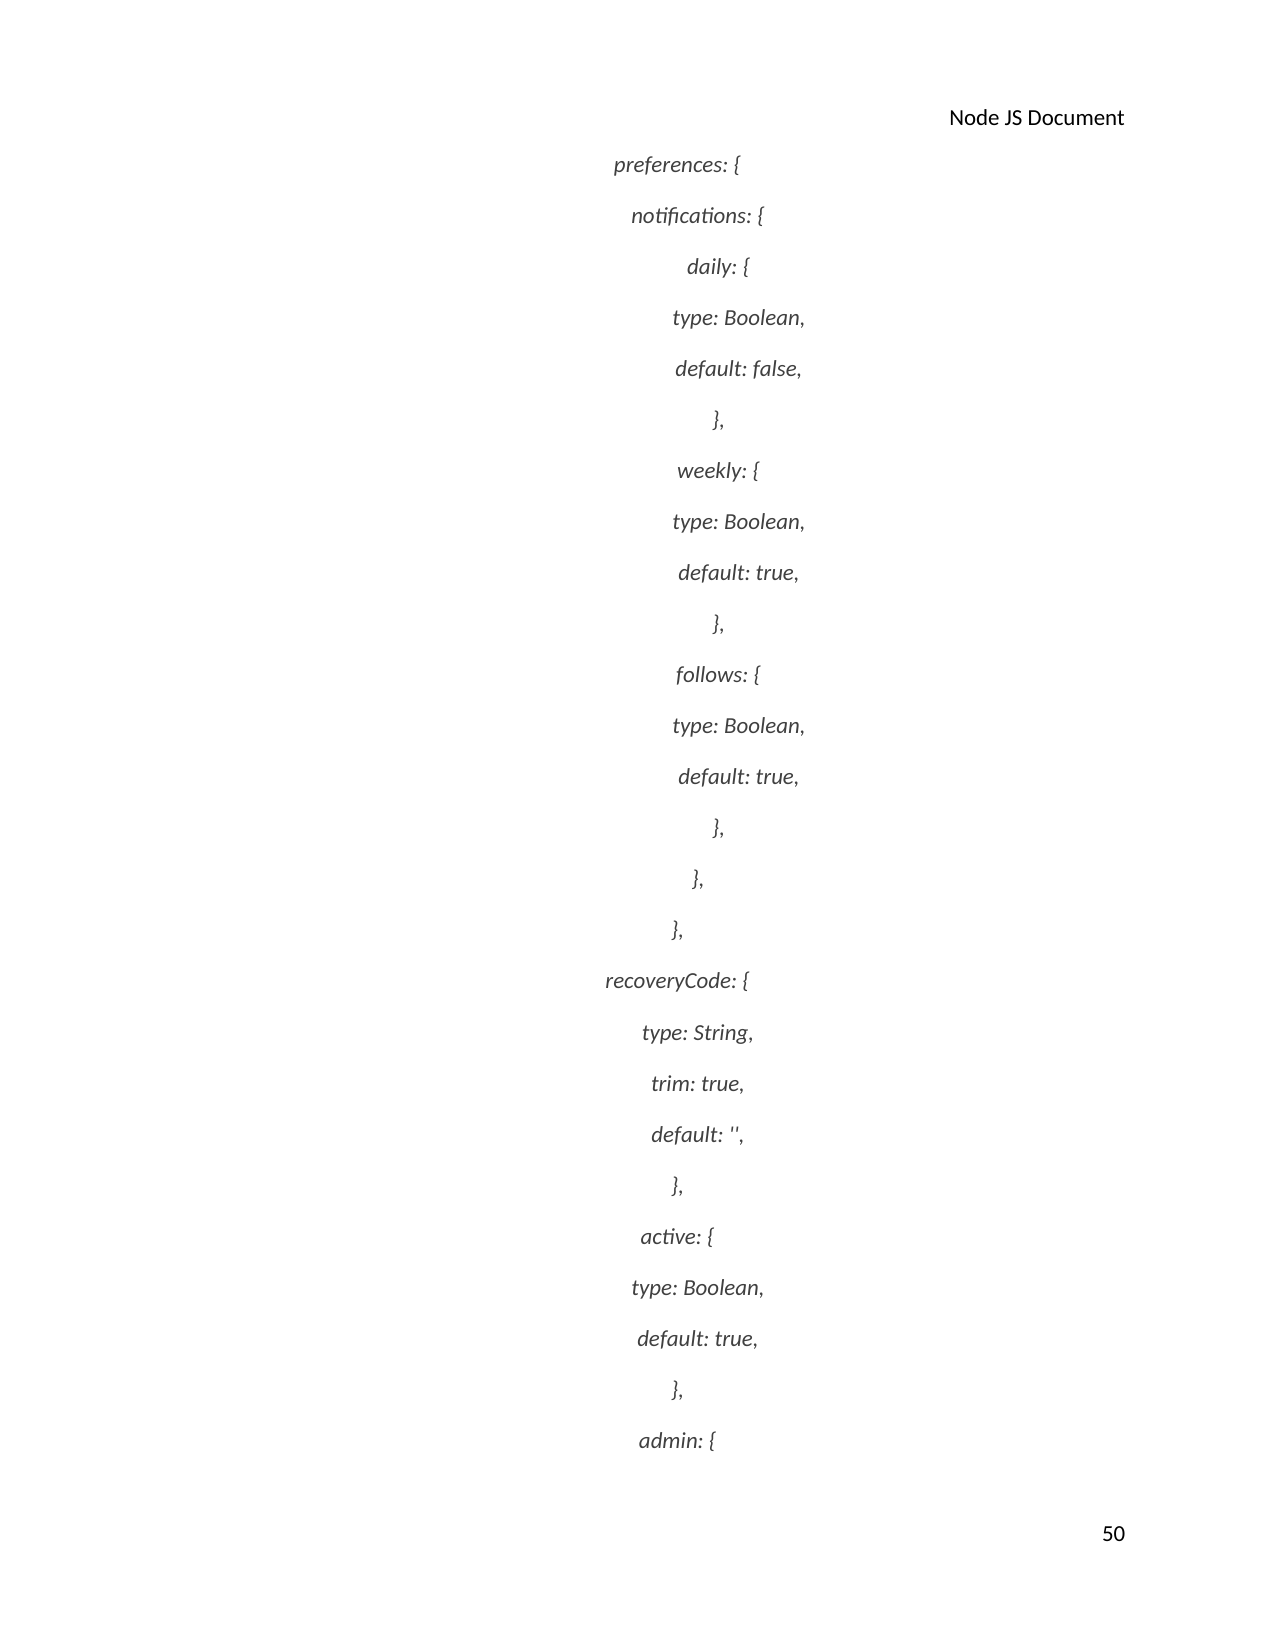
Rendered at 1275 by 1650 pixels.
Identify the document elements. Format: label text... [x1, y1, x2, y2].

text }, [240, 813, 1035, 842]
text default: false, [240, 354, 1035, 382]
text preferences: { [240, 150, 1035, 178]
text }, [240, 1375, 1035, 1403]
text daily: { [240, 252, 1035, 280]
text type: Boolean, [240, 1273, 1035, 1301]
text default: true, [240, 1324, 1035, 1352]
text type: Boolean, [240, 507, 1035, 535]
text admin: { [240, 1426, 1035, 1454]
text type: String, [240, 1018, 1035, 1046]
text }, [240, 1171, 1035, 1199]
text }, [240, 864, 1035, 893]
text active: { [240, 1222, 1035, 1250]
text default: true, [240, 558, 1035, 586]
text notifications: { [240, 201, 1035, 229]
text }, [240, 609, 1035, 637]
text default: '', [240, 1120, 1035, 1148]
text weekly: { [240, 456, 1035, 484]
text follows: { [240, 660, 1035, 688]
text type: Boolean, [240, 711, 1035, 739]
text default: true, [240, 762, 1035, 791]
text }, [240, 916, 1035, 944]
text trim: true, [240, 1069, 1035, 1097]
text type: Boolean, [240, 303, 1035, 331]
text recoveryCode: { [240, 967, 1035, 995]
text }, [240, 405, 1035, 433]
